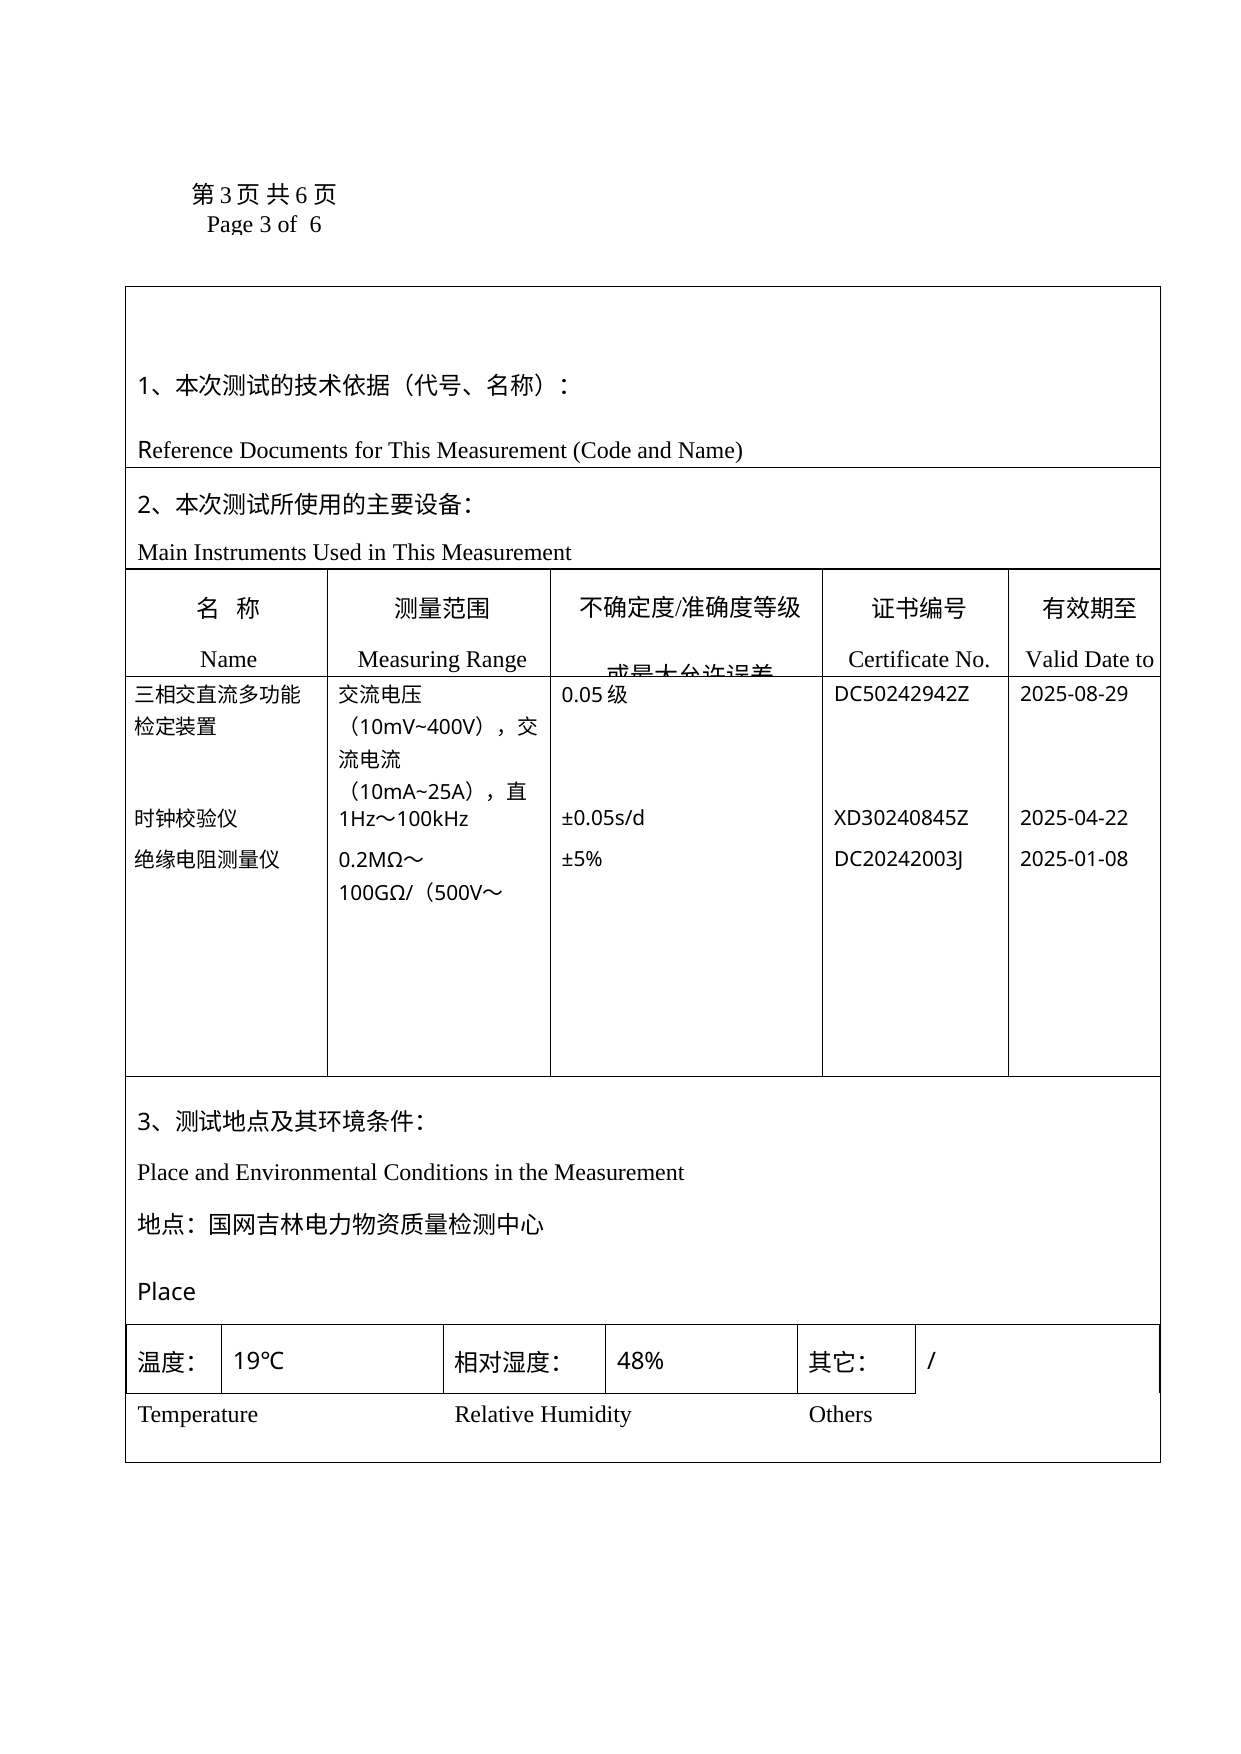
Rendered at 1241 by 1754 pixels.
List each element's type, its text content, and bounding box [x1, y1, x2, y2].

table_cell [1009, 570, 1160, 676]
table_cell [328, 570, 550, 676]
table_cell 2、本次测试所使用的主要设备： Main Instruments Used in This Measurement [126, 468, 1160, 568]
table_cell 3、测试地点及其环境条件： Place and Environmental Conditions in the Measurement [126, 1077, 1160, 1188]
table_cell 地点：国网吉林电力物资质量检测中心 Place [126, 1188, 1160, 1324]
table_cell [823, 677, 1008, 1076]
table_cell 地点：国网吉林电力物资质量检测中心 Place [126, 1325, 1160, 1462]
table_cell [126, 570, 327, 676]
table_cell [1009, 677, 1160, 1076]
table_cell [126, 677, 327, 1076]
table_cell [823, 570, 1008, 676]
table_cell [328, 677, 550, 1076]
table_header 1、本次测试的技术依据（代号、名称）： Reference Documents for This Measurement (Code and Name) Q/GDW 10817-2018 电压监测仪检验规范,DL/T 2351-2021 电压监测装置运维规程,《电压监测仪产品使用说明书》 [126, 287, 1160, 467]
table_cell [551, 677, 822, 1076]
table_cell [551, 570, 822, 676]
